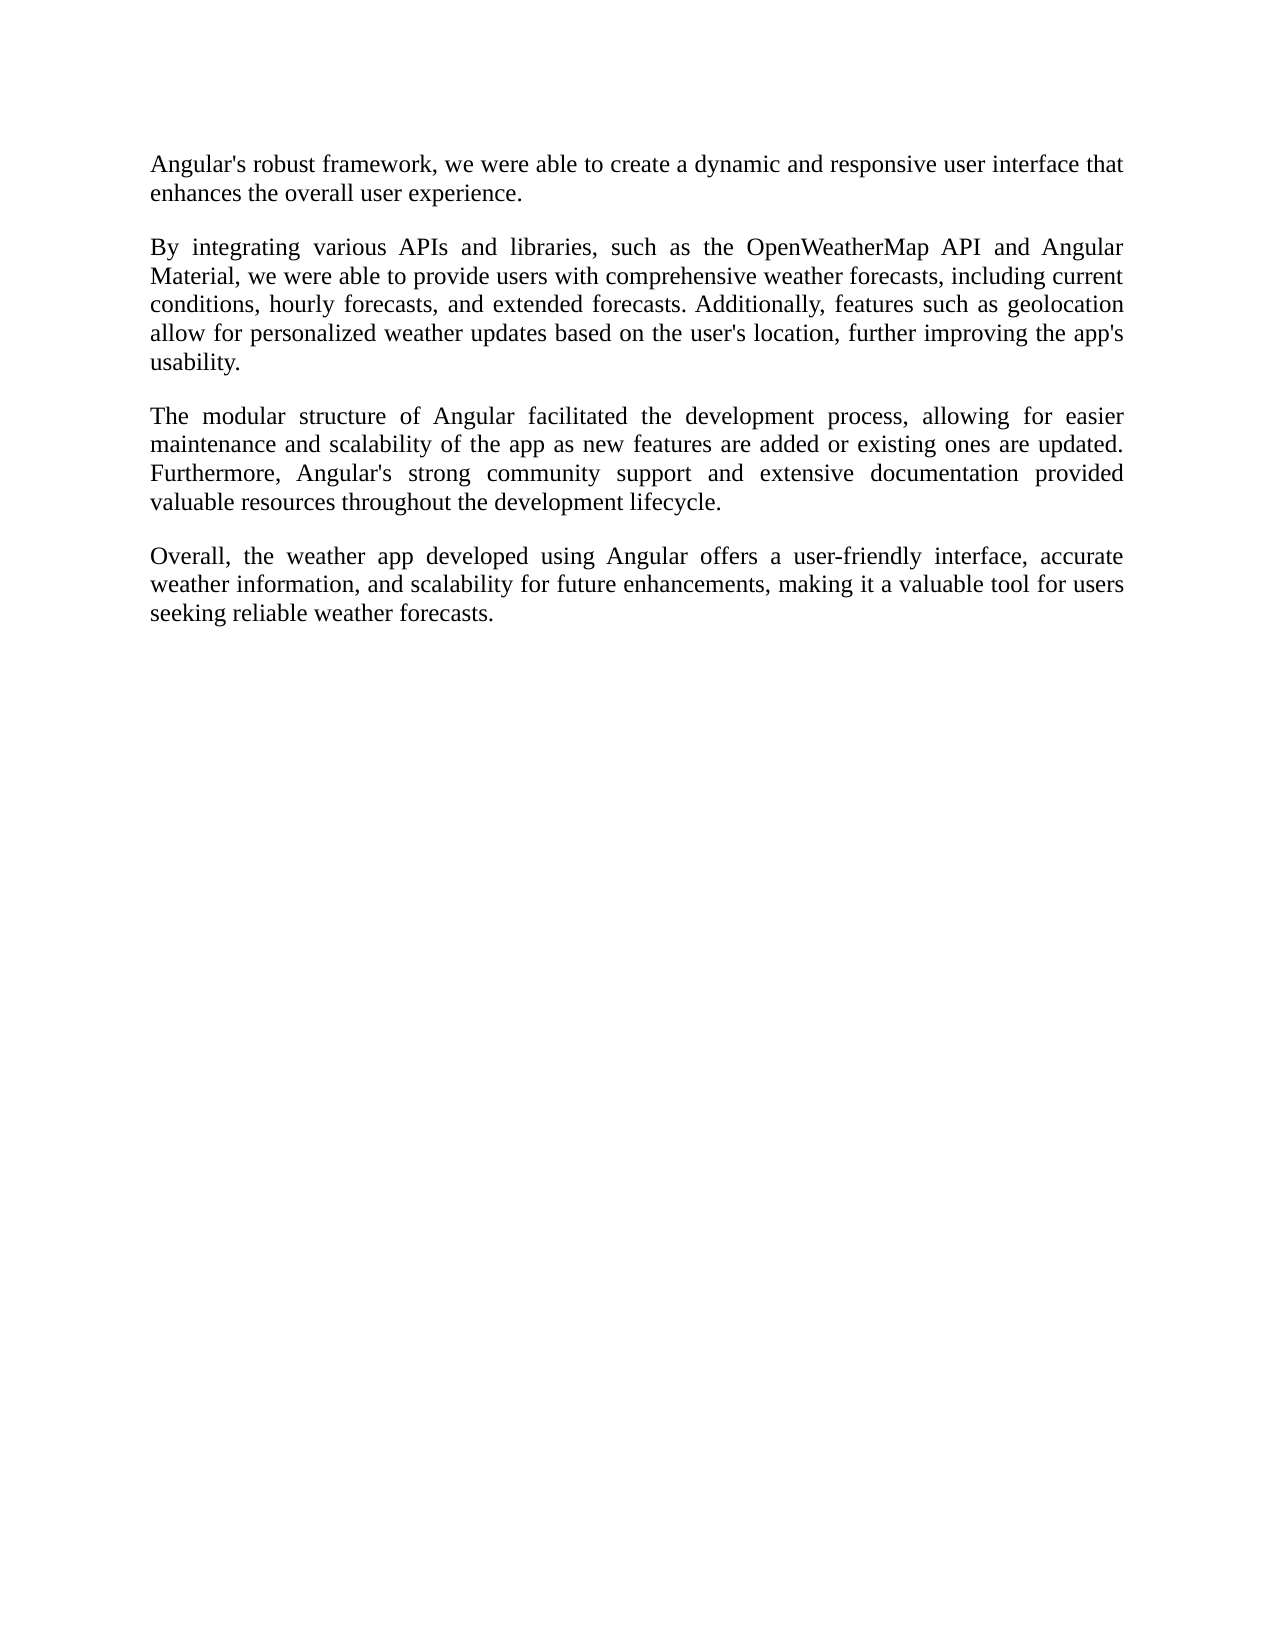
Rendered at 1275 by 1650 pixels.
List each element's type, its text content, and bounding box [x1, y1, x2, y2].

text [150, 150, 1125, 207]
text By integrating various APIs and libraries, such as the OpenWeatherMap API and Angular Material, we were able to provide users with comprehensive weather forecasts, including current conditions, hourly forecasts, and extended forecasts. Additionally, features such as geolocation allow for personalized weather updates based on the user's location, further improving the app's usability. [150, 232, 1125, 376]
text The modular structure of Angular facilitated the development process, allowing for easier maintenance and scalability of the app as new features are added or existing ones are updated. Furthermore, Angular's strong community support and extensive documentation provided valuable resources throughout the development lifecycle. [150, 401, 1125, 516]
text Overall, the weather app developed using Angular offers a user-friendly interface, accurate weather information, and scalability for future enhancements, making it a valuable tool for users seeking reliable weather forecasts. [150, 541, 1125, 627]
